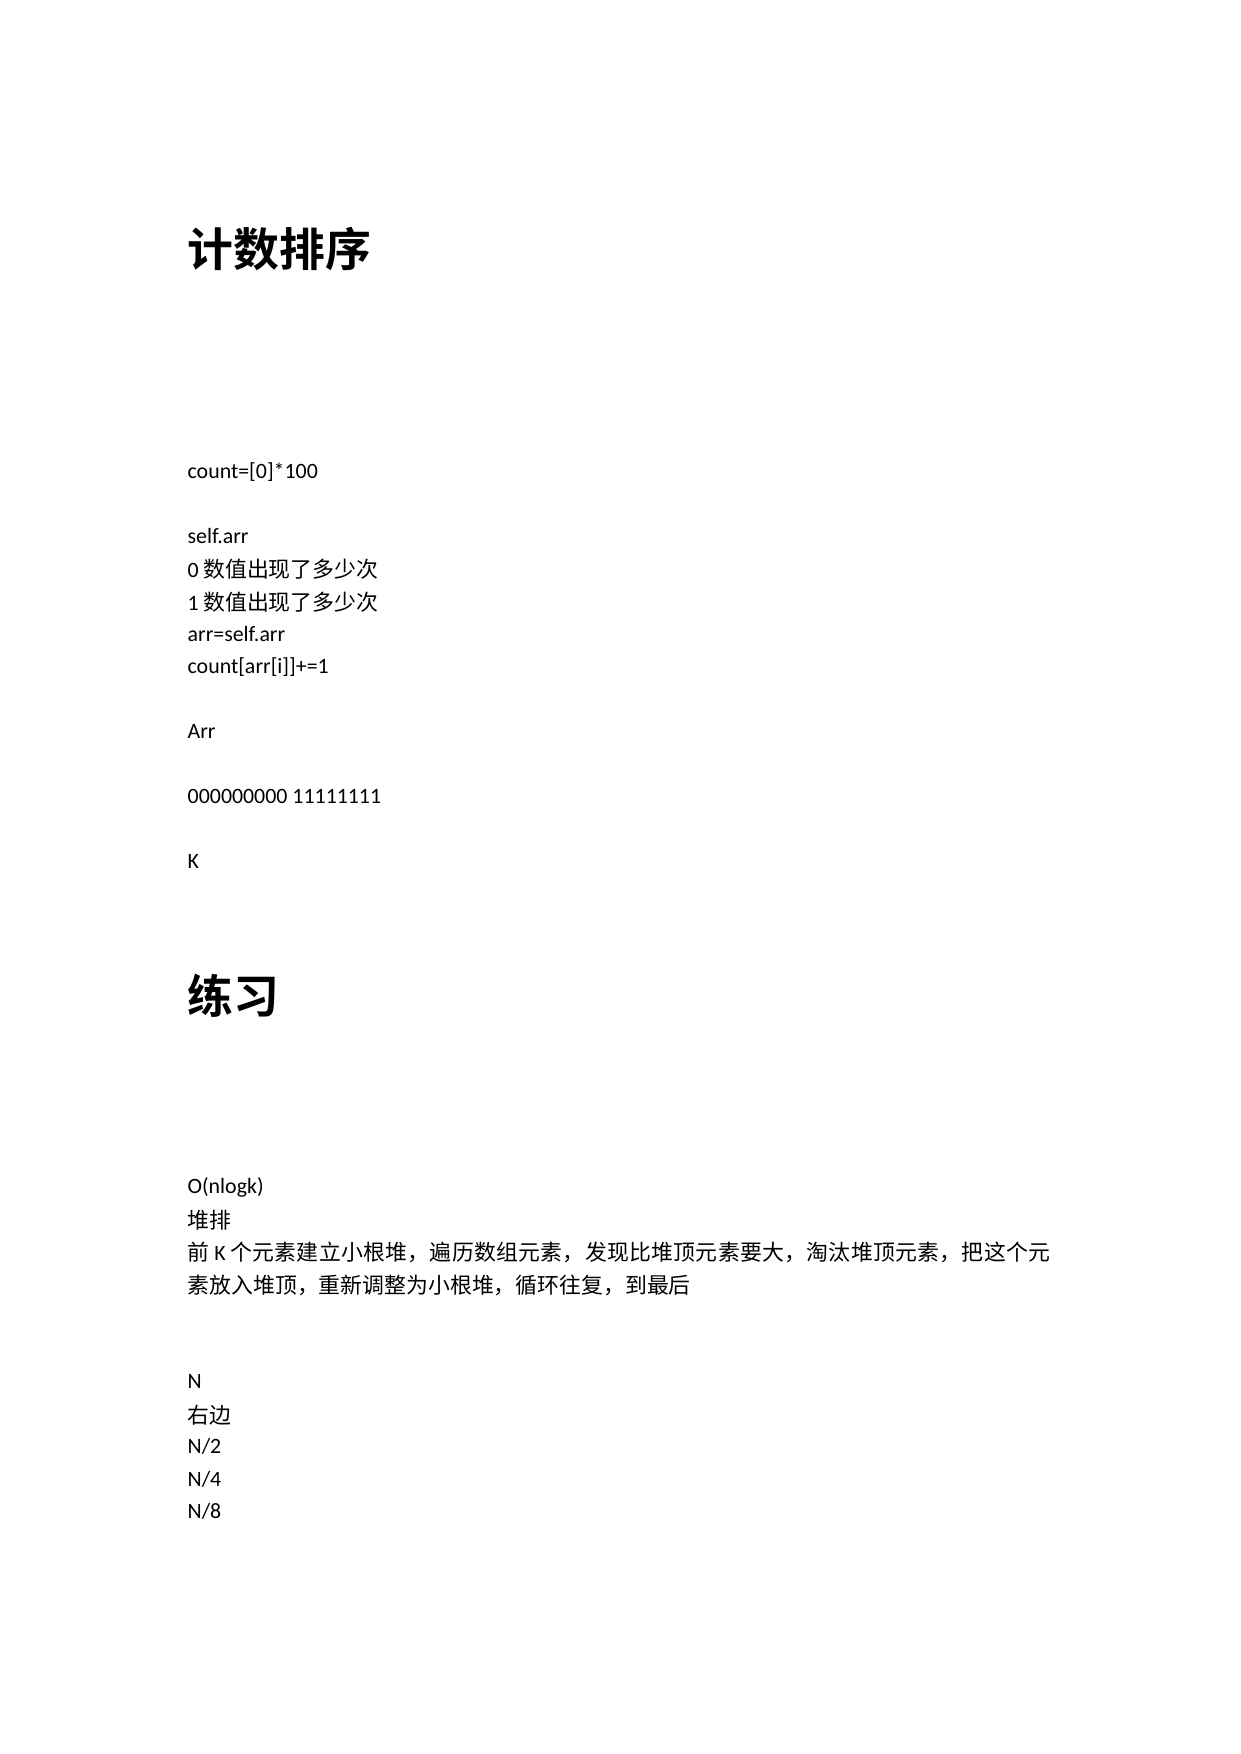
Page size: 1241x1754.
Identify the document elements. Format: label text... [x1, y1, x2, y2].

list N/4 [187, 1462, 1053, 1495]
text K [187, 844, 1053, 877]
text self.arr [187, 519, 1053, 552]
subtitle 计数排序 [187, 197, 1053, 295]
list N/8 [187, 1495, 1053, 1527]
subtitle 练习 [187, 945, 1053, 1042]
text 000000000 11111111 [187, 779, 1053, 812]
text 1数值出现了多少次 [187, 584, 1053, 617]
text count=[0]*100 [187, 454, 1053, 487]
list O(nlogk) [187, 1170, 1053, 1202]
list N [187, 1365, 1053, 1397]
text arr=self.arr [187, 617, 1053, 649]
list N/2 [187, 1430, 1053, 1462]
list 前K个元素建立小根堆，遍历数组元素，发现比堆顶元素要大，淘汰堆顶元素，把这个元素放入堆顶，重新调整为小根堆，循环往复，到最后 [187, 1235, 1053, 1300]
text count[arr[i]]+=1 [187, 649, 1053, 682]
list 堆排 [187, 1202, 1053, 1235]
text Arr [187, 714, 1053, 747]
text 0数值出现了多少次 [187, 552, 1053, 584]
list 右边 [187, 1397, 1053, 1430]
